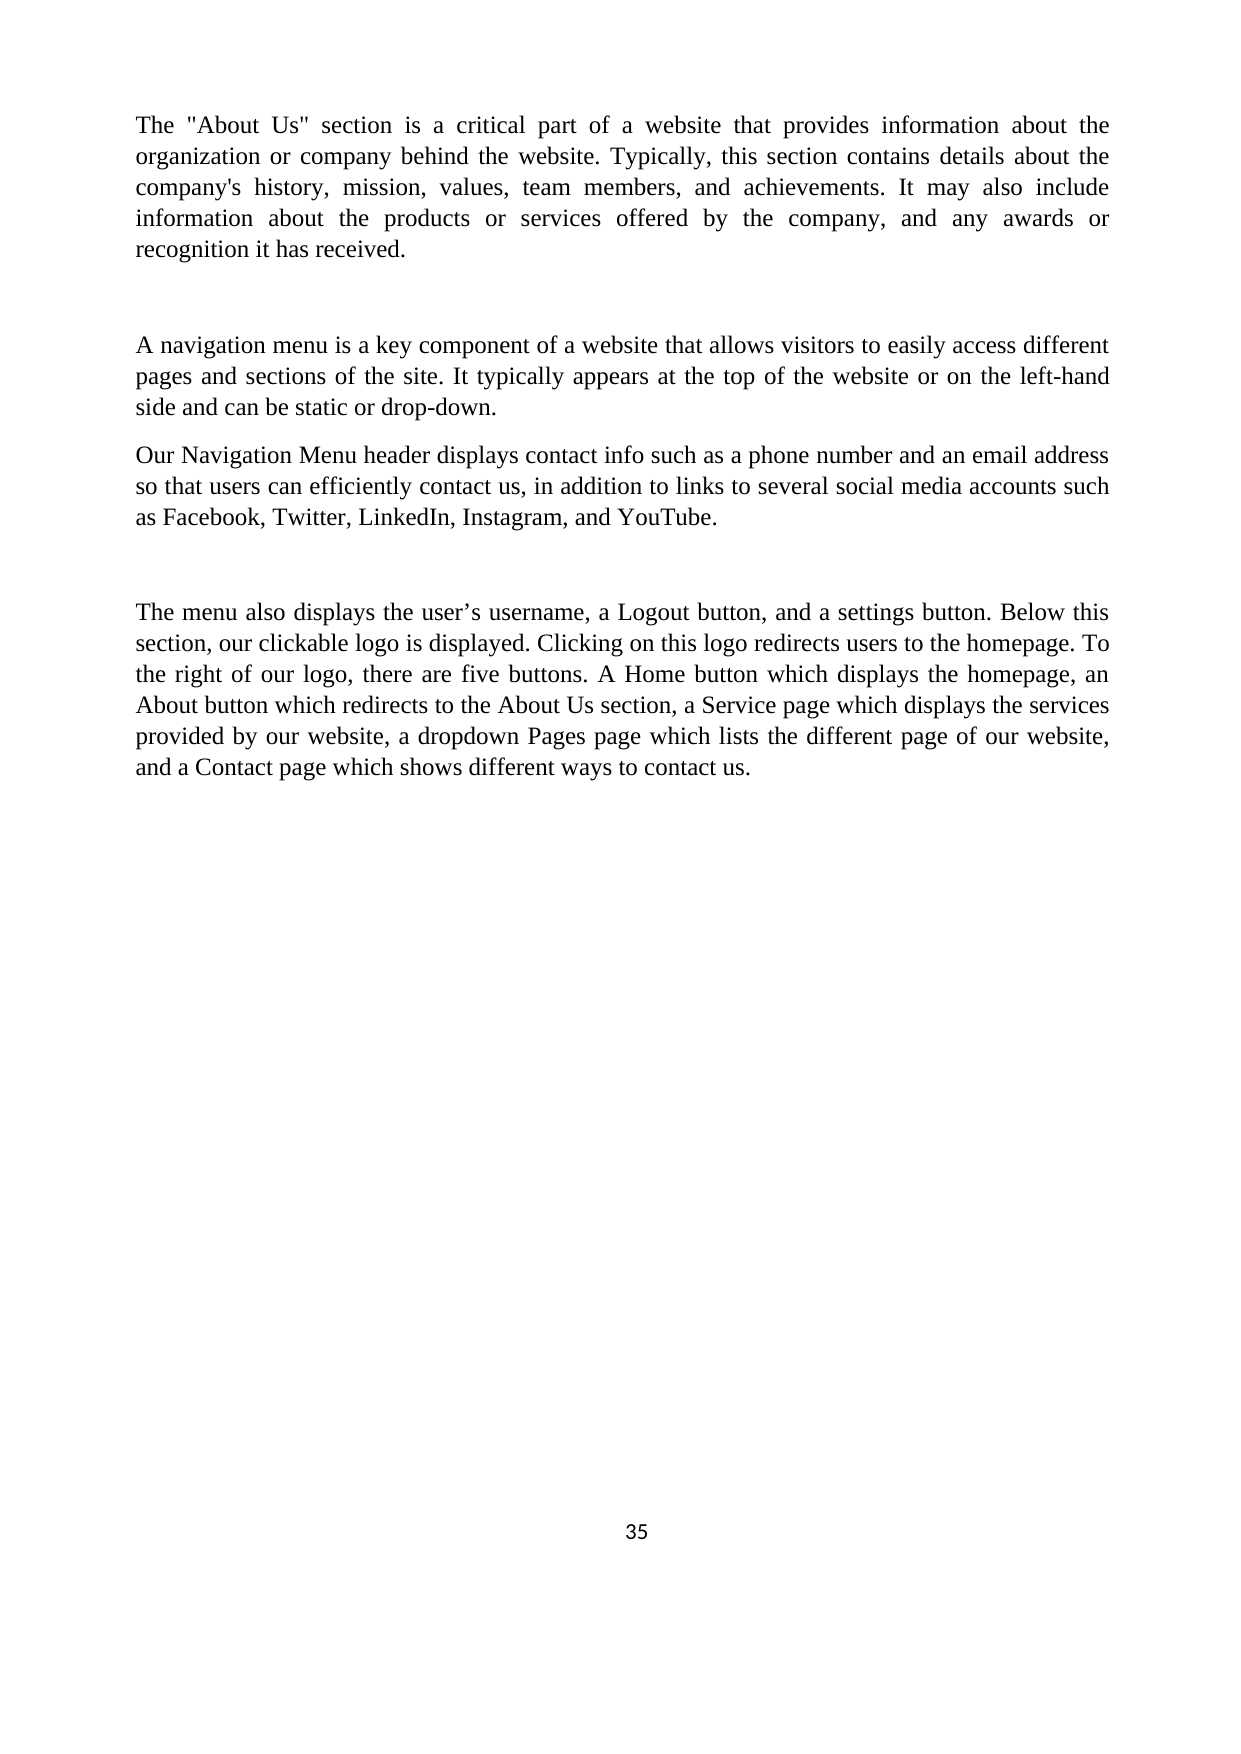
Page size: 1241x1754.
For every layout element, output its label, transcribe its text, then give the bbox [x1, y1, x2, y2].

text A navigation menu is a key component of a website that allows visitors to easily access different pages and sections of the site. It typically appears at the top of the website or on the left-hand side and can be static or drop-down. [135, 330, 1111, 421]
text Our Navigation Menu header displays contact info such as a phone number and an email address so that users can efficiently contact us, in addition to links to several social media accounts such as Facebook, Twitter, LinkedIn, Instagram, and YouTube. [135, 440, 1111, 531]
text The "About Us" section is a critical part of a website that provides information about the organization or company behind the website. Typically, this section contains details about the company's history, mission, values, team members, and achievements. It may also include information about the products or services offered by the company, and any awards or recognition it has received. [135, 110, 1111, 263]
text The menu also displays the user’s username, a Logout button, and a settings button. Below this section, our clickable logo is displayed. Clicking on this logo redirects users to the homepage. To the right of our logo, there are five buttons. A Home button which displays the homepage, an About button which redirects to the About Us section, a Service page which displays the services provided by our website, a dropdown Pages page which lists the different page of our website, and a Contact page which shows different ways to contact us. [135, 597, 1111, 781]
